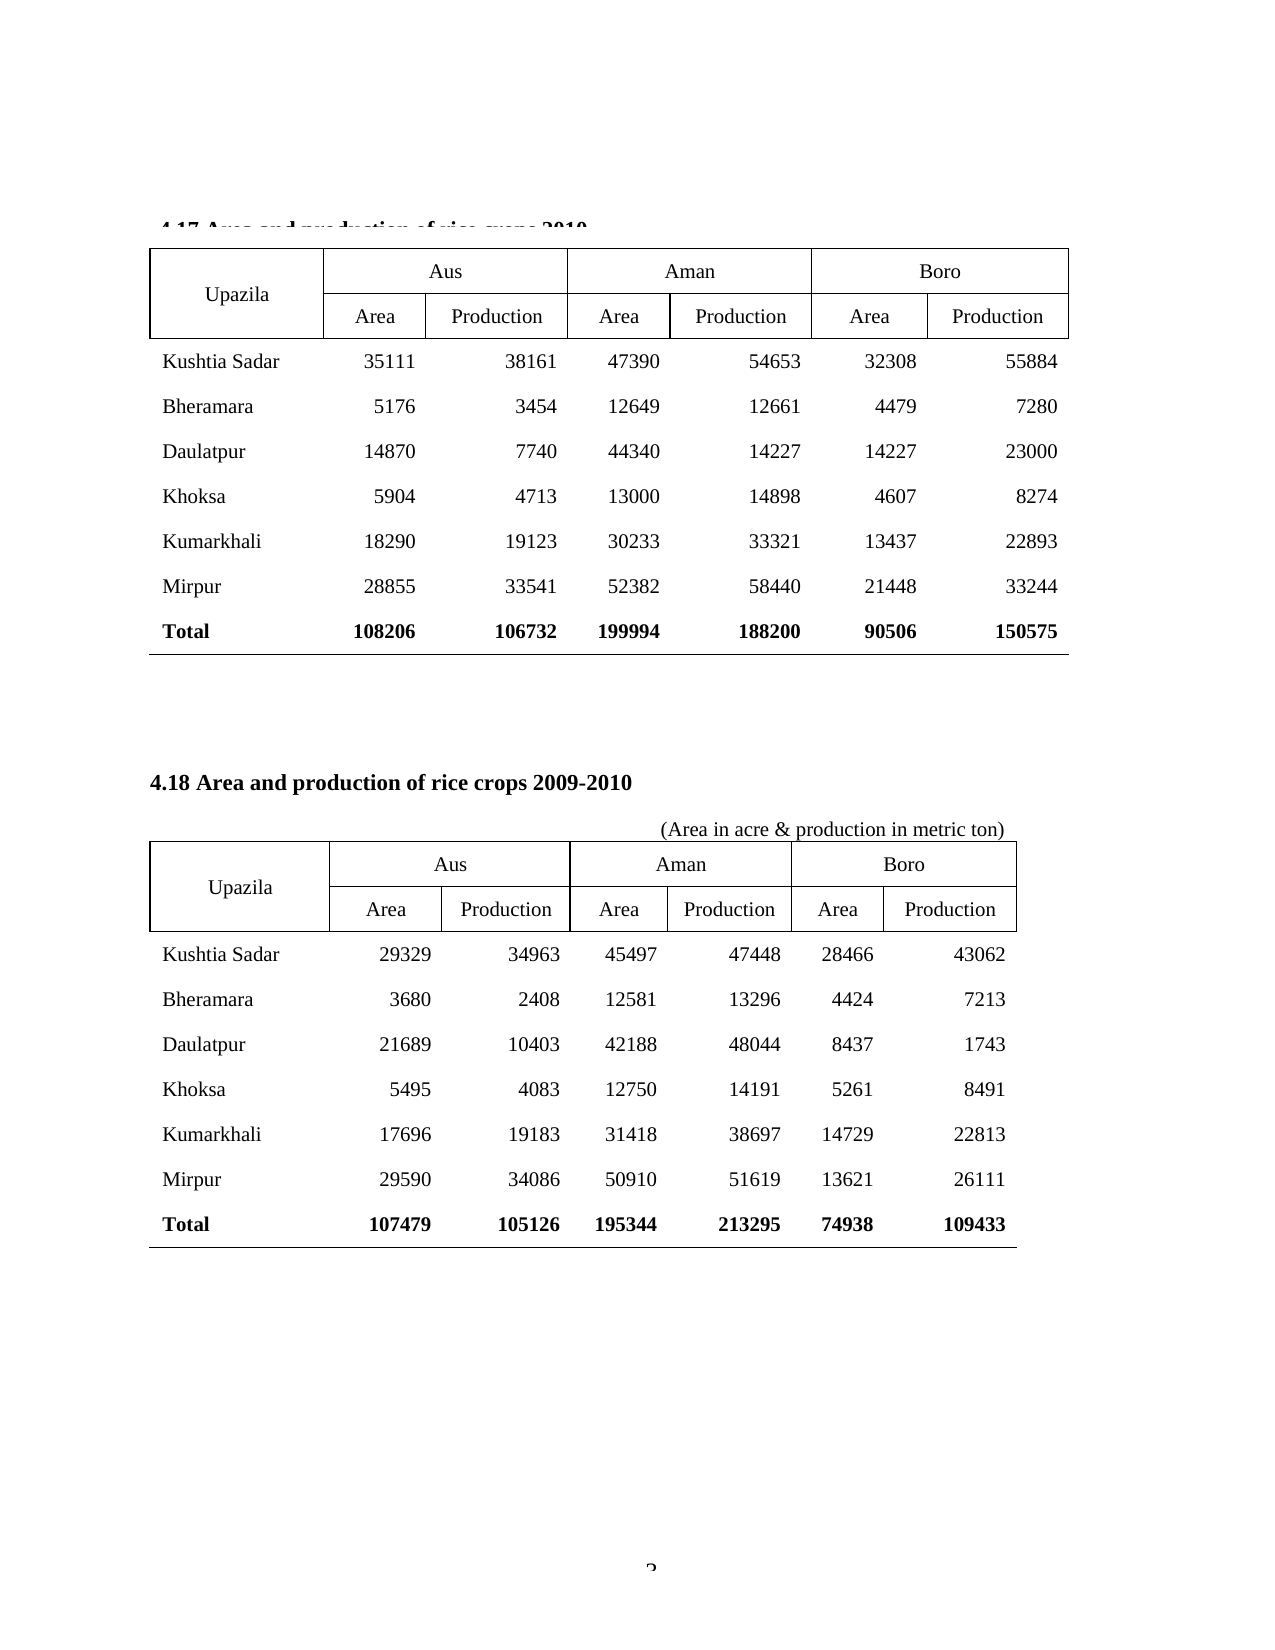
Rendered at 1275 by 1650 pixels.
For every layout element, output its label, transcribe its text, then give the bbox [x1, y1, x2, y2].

text 4.18 Area and production of rice crops 2009-2010 [150, 769, 1164, 796]
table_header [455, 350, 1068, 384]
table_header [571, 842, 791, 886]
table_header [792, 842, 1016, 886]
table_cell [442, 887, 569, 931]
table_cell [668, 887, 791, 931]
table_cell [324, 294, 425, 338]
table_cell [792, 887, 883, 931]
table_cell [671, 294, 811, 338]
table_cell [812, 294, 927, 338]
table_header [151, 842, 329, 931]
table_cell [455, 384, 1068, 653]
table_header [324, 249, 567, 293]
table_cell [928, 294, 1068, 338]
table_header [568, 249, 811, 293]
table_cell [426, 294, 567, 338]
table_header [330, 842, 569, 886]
text (Area in acre & production in metric ton) [660, 816, 1164, 841]
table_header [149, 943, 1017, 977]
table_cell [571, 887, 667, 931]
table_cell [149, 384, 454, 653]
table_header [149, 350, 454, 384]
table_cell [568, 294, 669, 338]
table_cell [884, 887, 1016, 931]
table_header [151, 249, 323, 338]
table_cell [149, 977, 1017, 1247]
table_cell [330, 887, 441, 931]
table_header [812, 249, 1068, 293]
